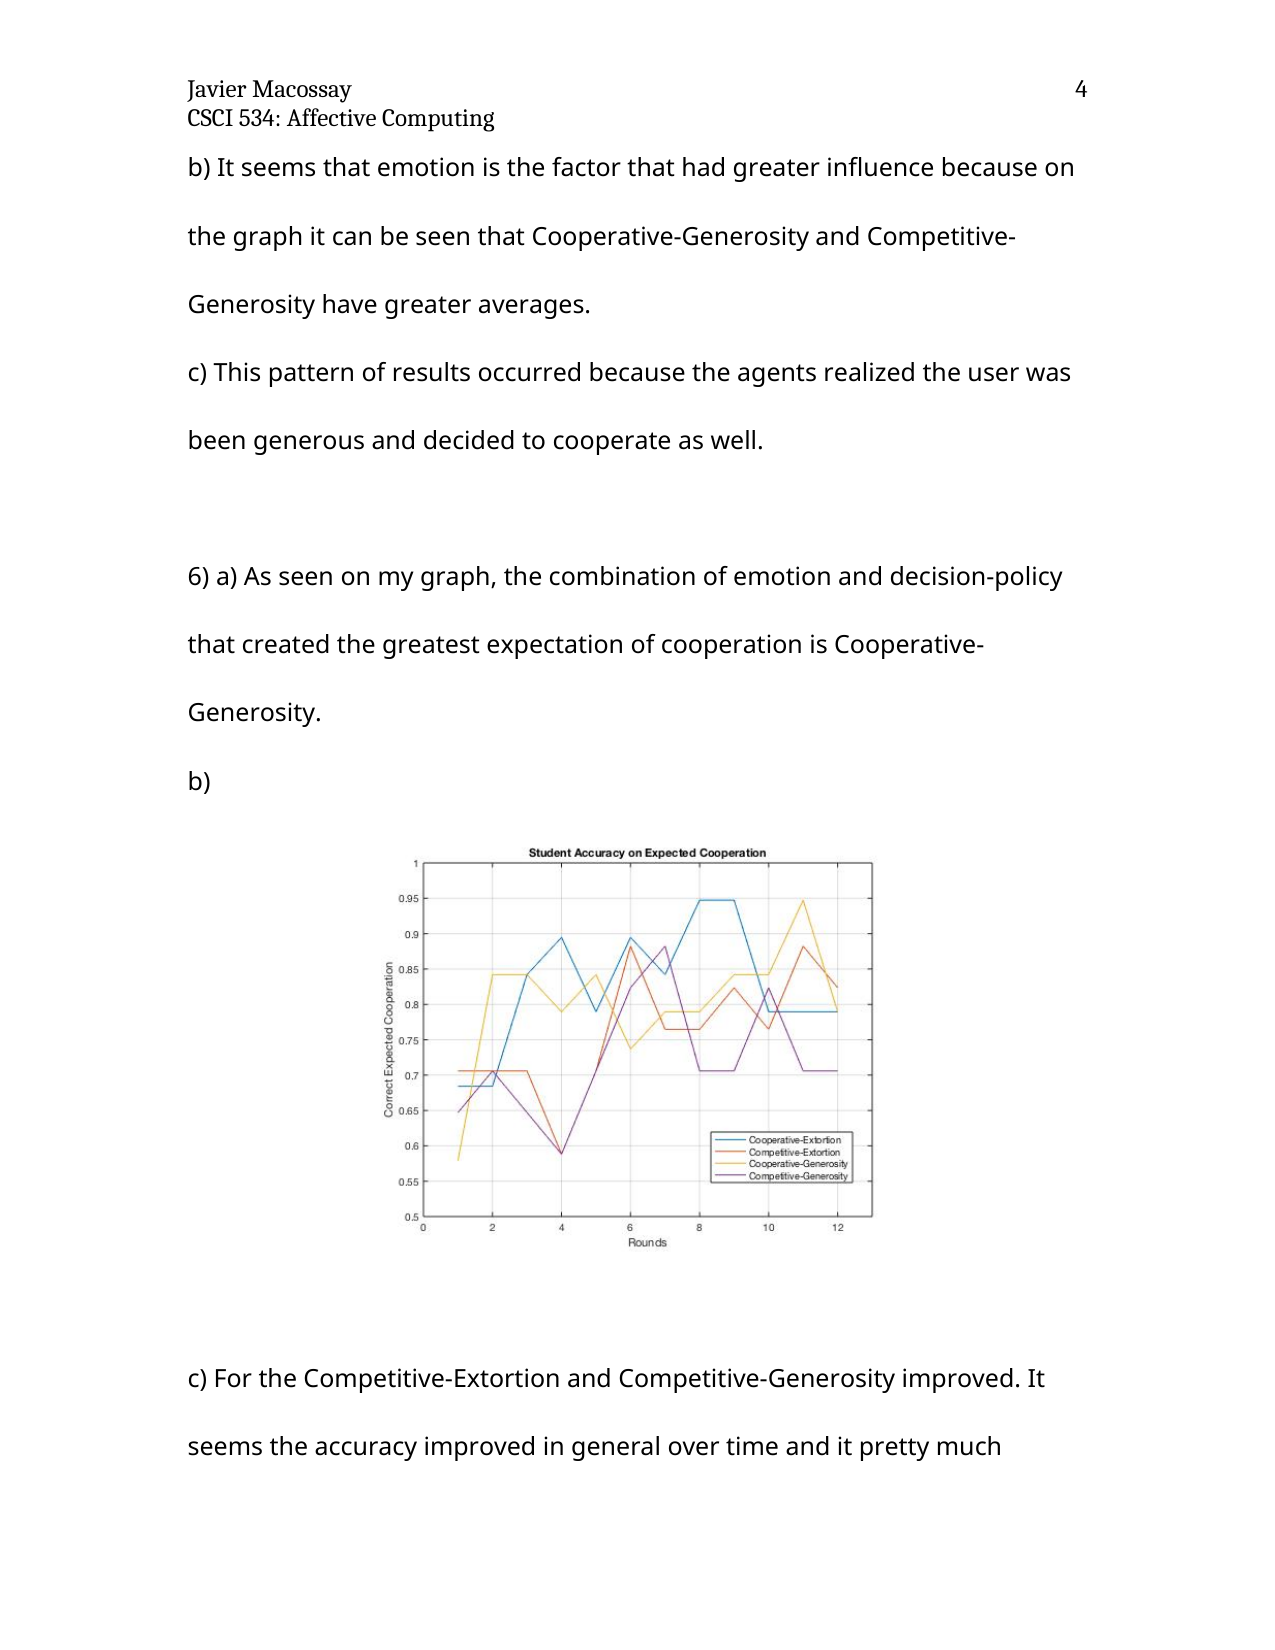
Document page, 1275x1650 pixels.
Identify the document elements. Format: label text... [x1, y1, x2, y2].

picture [348, 831, 927, 1264]
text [187, 1361, 1087, 1463]
text b) [187, 763, 1087, 797]
text 6) a) As seen on my graph, the combination of emotion and decision-policy that created the greatest expectation of cooperation is Cooperative-Generosity. [187, 559, 1087, 729]
text c) This pattern of results occurred because the agents realized the user was been generous and decided to cooperate as well. [187, 354, 1087, 457]
text b) It seems that emotion is the factor that had greater influence because on the graph it can be seen that Cooperative-Generosity and Competitive-Generosity have greater averages. [187, 150, 1087, 320]
